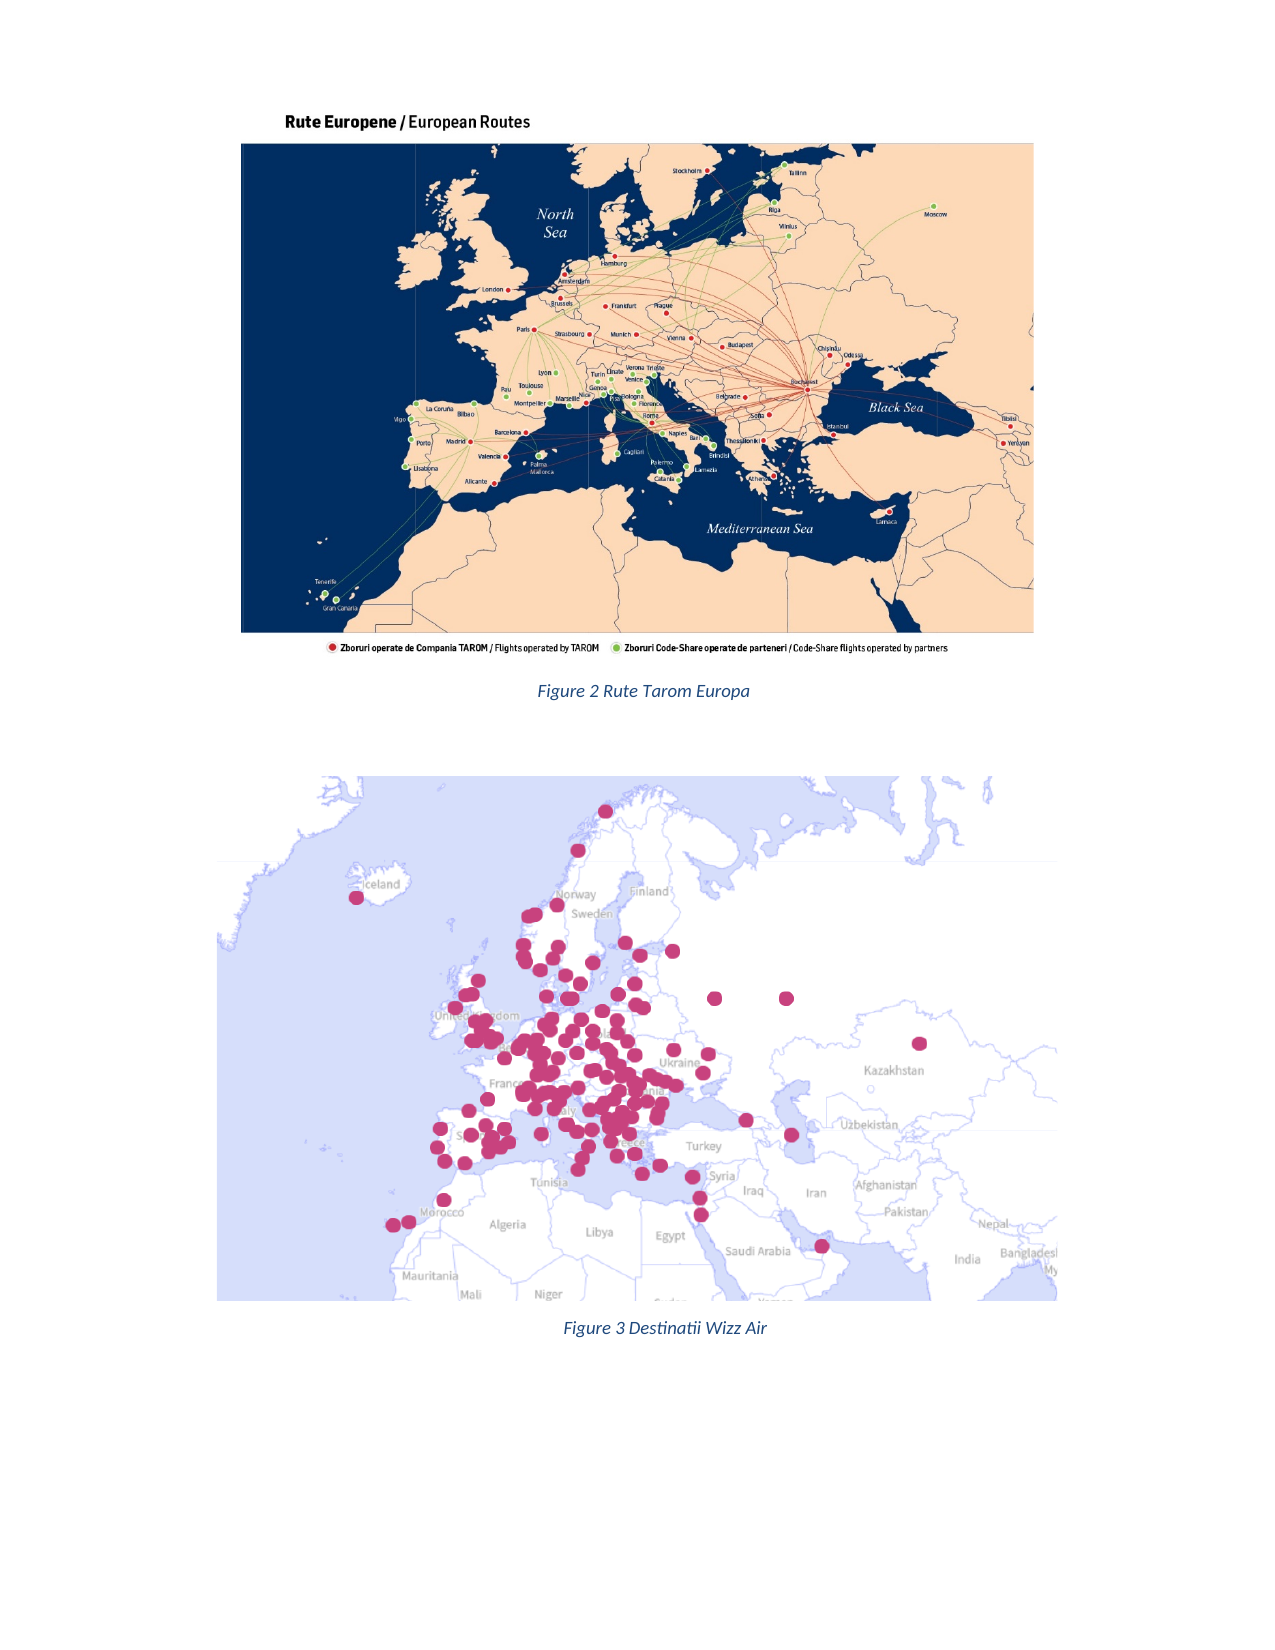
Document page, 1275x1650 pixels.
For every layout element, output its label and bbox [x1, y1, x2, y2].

picture [216, 776, 1058, 1301]
picture [241, 73, 1034, 684]
